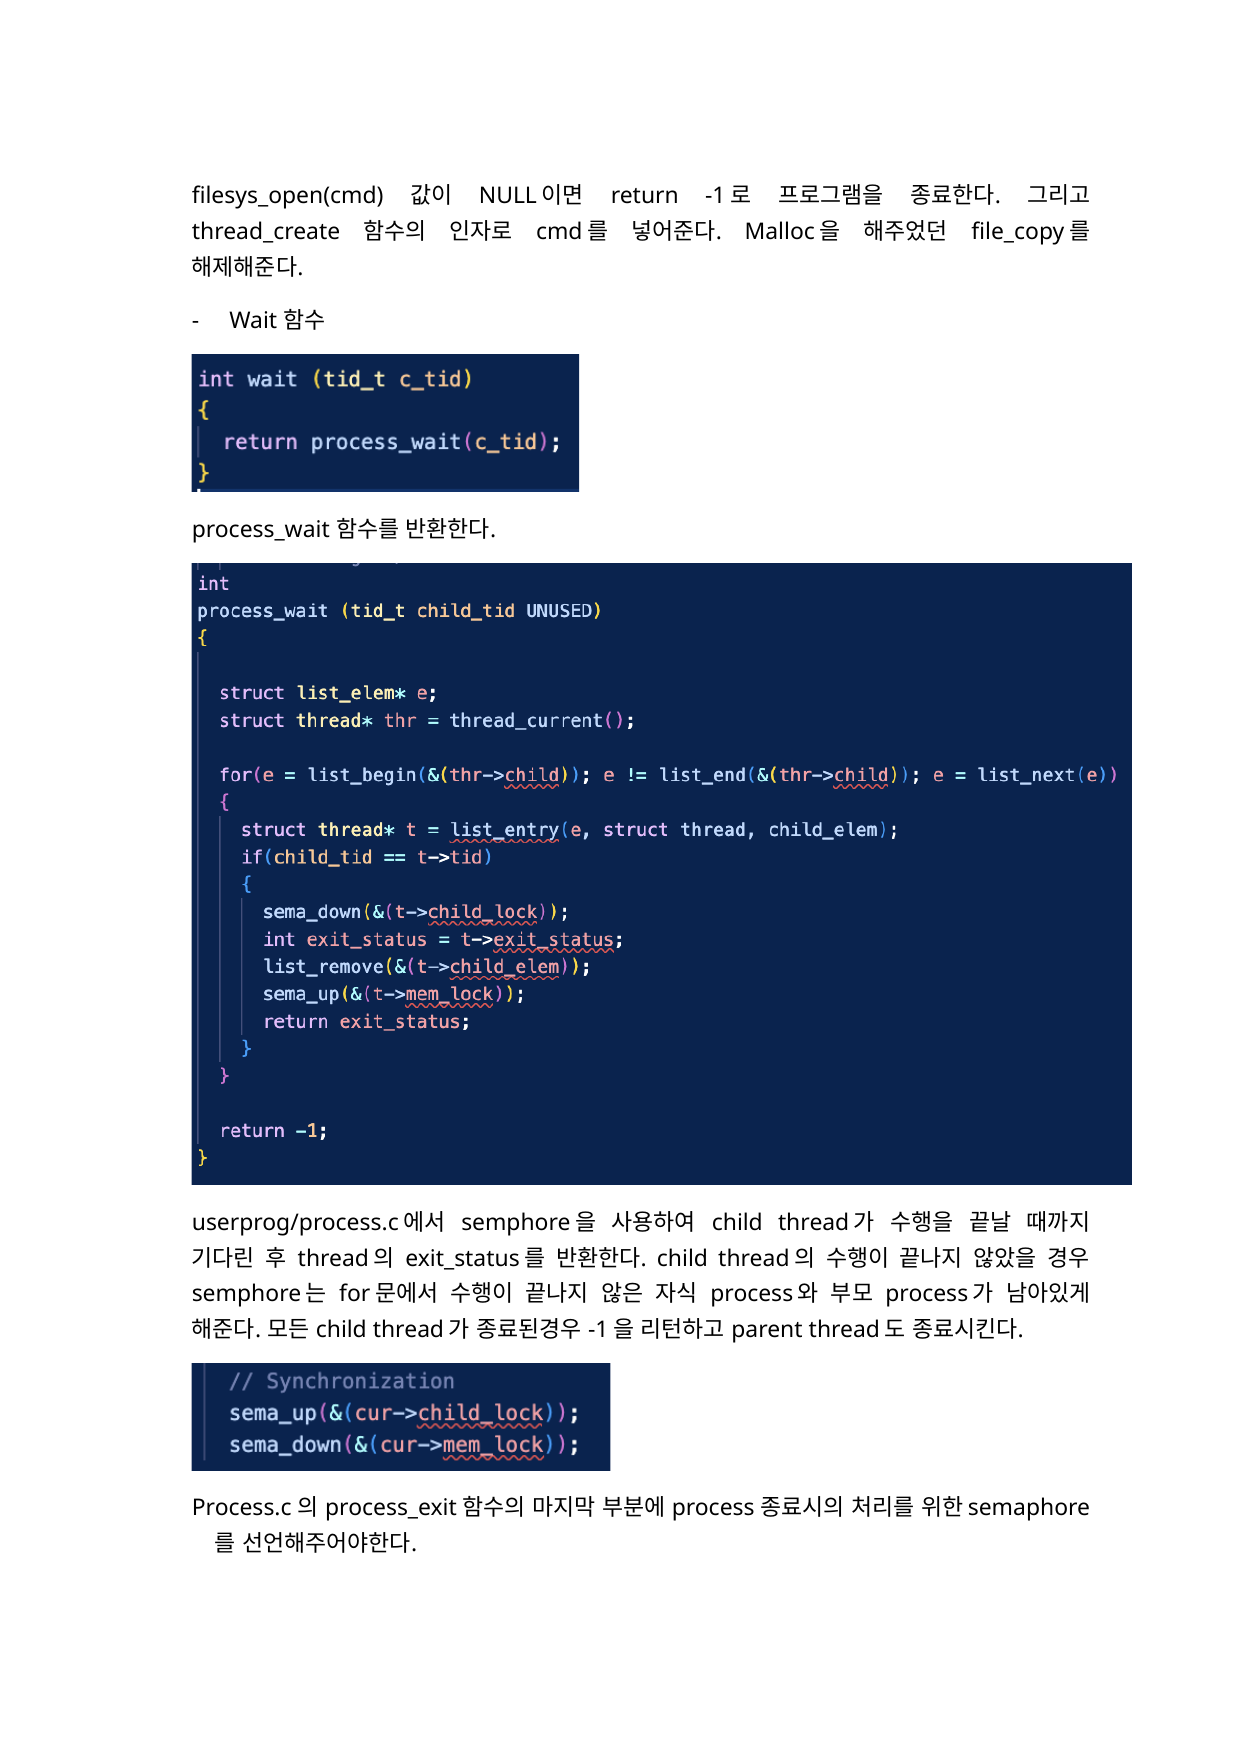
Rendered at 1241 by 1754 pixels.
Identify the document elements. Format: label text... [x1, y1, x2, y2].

list userprog/process.c에서 semphore을 사용하여 child thread가 수행을 끝날 때까지 기다린 후 thread의 exit_status를 반환한다. child thread의 수행이 끝나지 않았을 경우 semphore는 for문에서 수행이 끝나지 않은 자식 process와 부모 process가 남아있게 해준다. 모든 child thread가 종료된경우 -1을 리턴하고 parent thread도 종료시킨다. [192, 1203, 1090, 1344]
picture [191, 1363, 611, 1471]
list Process.c 의 process_exit 함수의 마지막 부분에 process 종료시의 처리를 위한semaphore를 선언해주어야한다. [192, 1489, 1090, 1558]
text process_wait 함수를 반환한다. [192, 511, 1090, 544]
picture [191, 563, 1132, 1185]
list Wait 함수 [192, 302, 1090, 335]
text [192, 177, 1090, 282]
picture [191, 354, 580, 492]
